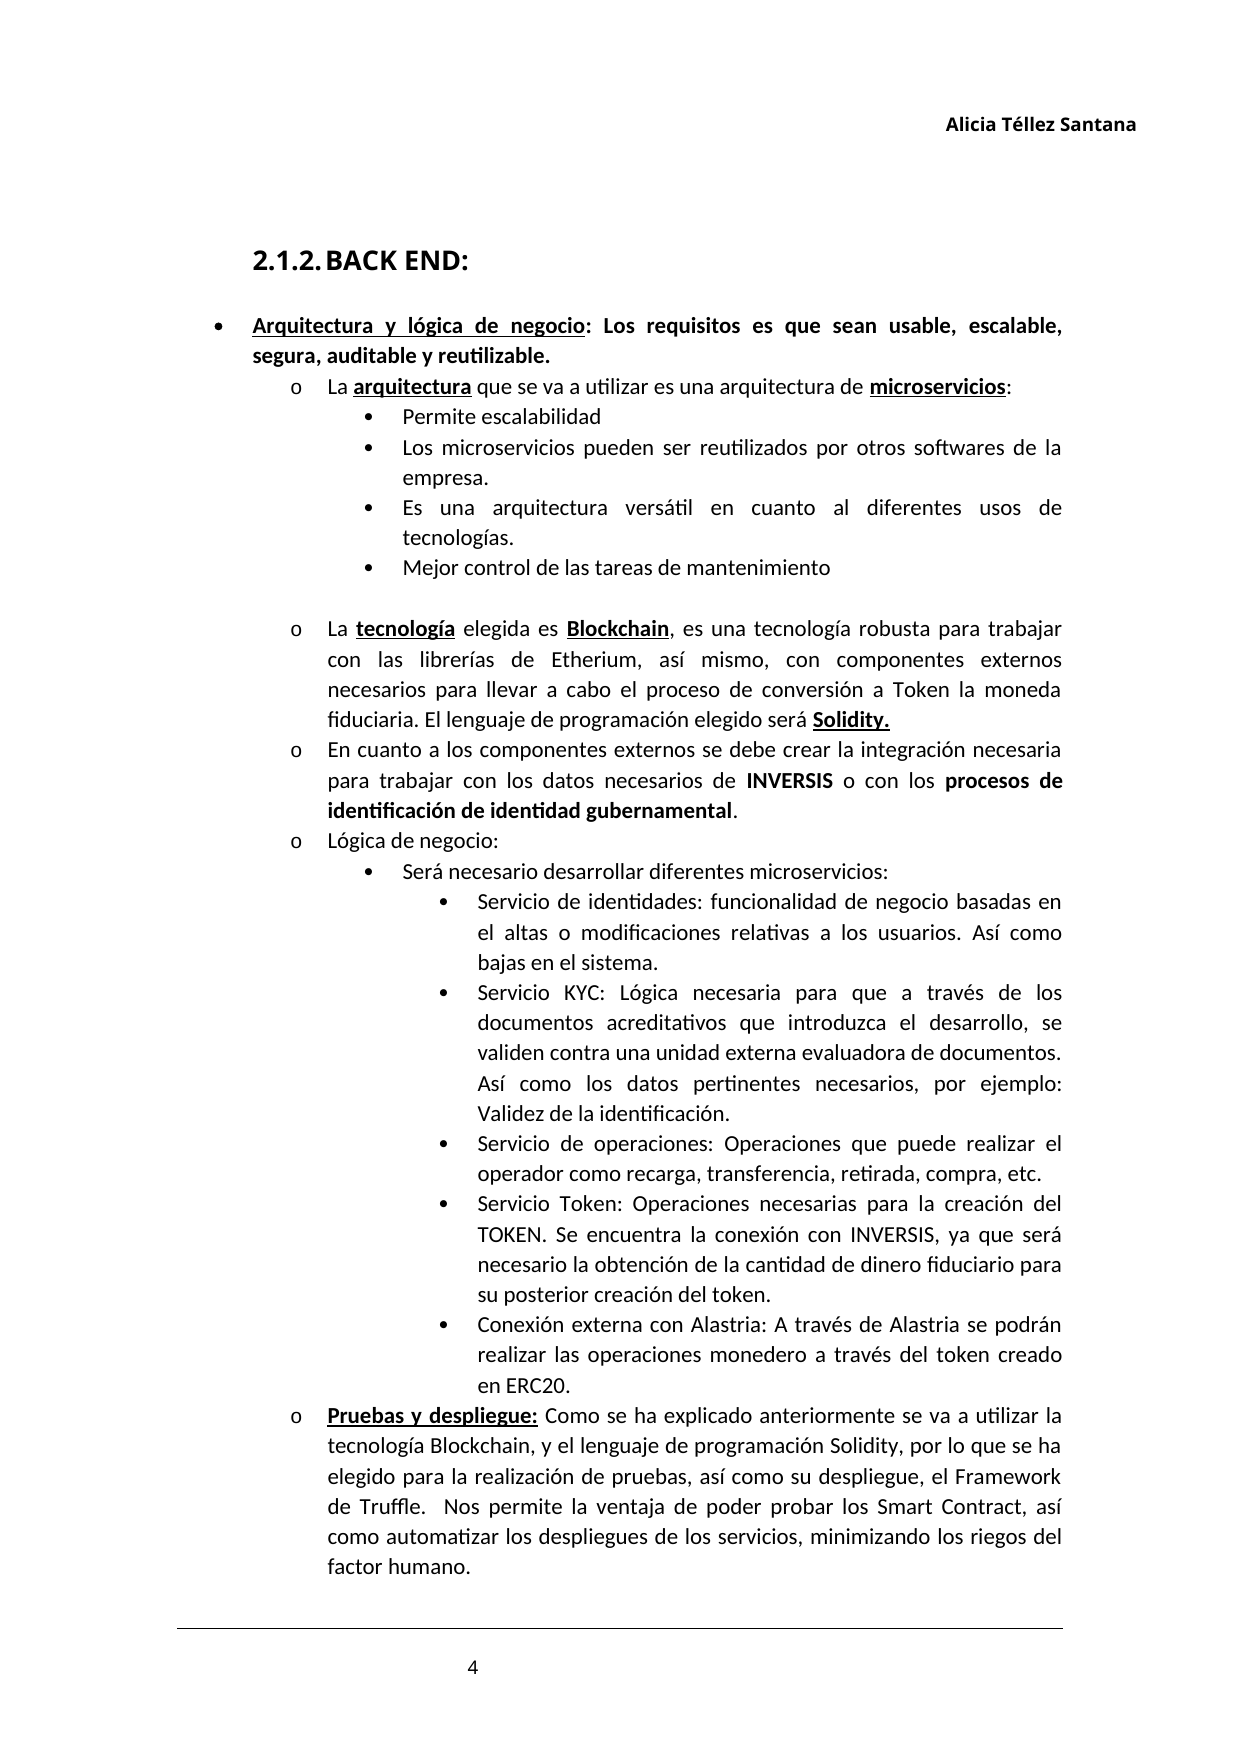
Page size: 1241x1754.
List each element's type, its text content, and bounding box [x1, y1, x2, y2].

list Arquitectura y lógica de negocio: Los requisitos es que sean usable, escalable, segura, auditable y reutilizable. [215, 311, 1063, 369]
list En cuanto a los componentes externos se debe crear la integración necesaria para trabajar con los datos necesarios de INVERSIS o con los procesos de identificación de identidad gubernamental. [290, 735, 1063, 824]
list Servicio KYC: Lógica necesaria para que a través de los documentos acreditativos que introduzca el desarrollo, se validen contra una unidad externa evaluadora de documentos. Así como los datos pertinentes necesarios, por ejemplo: Validez de la identificación. [440, 978, 1063, 1127]
list Los microservicios pueden ser reutilizados por otros softwares de la empresa. [365, 433, 1063, 491]
list Lógica de negocio: [290, 826, 1063, 855]
list Mejor control de las tareas de mantenimiento [365, 553, 1063, 582]
list Servicio Token: Operaciones necesarias para la creación del TOKEN. Se encuentra la conexión con INVERSIS, ya que será necesario la obtención de la cantidad de dinero fiduciario para su posterior creación del token. [440, 1189, 1063, 1308]
list Pruebas y despliegue: Como se ha explicado anteriormente se va a utilizar la tecnología Blockchain, y el lenguaje de programación Solidity, por lo que se ha elegido para la realización de pruebas, así como su despliegue, el Framework de Truffle. Nos permite la ventaja de poder probar los Smart Contract, así como automatizar los despliegues de los servicios, minimizando los riegos del factor humano. [290, 1401, 1063, 1581]
list Conexión externa con Alastria: A través de Alastria se podrán realizar las operaciones monedero a través del token creado en ERC20. [440, 1310, 1063, 1399]
list La tecnología elegida es Blockchain, es una tecnología robusta para trabajar con las librerías de Etherium, así mismo, con componentes externos necesarios para llevar a cabo el proceso de conversión a Token la moneda fiduciaria. El lenguaje de programación elegido será Solidity. [290, 614, 1063, 733]
list Es una arquitectura versátil en cuanto al diferentes usos de tecnologías. [365, 493, 1063, 551]
list Servicio de identidades: funcionalidad de negocio basadas en el altas o modificaciones relativas a los usuarios. Así como bajas en el sistema. [440, 887, 1063, 976]
subtitle BACK END: [252, 241, 1063, 278]
list Permite escalabilidad [365, 402, 1063, 431]
list Será necesario desarrollar diferentes microservicios: [365, 857, 1063, 885]
list Servicio de operaciones: Operaciones que puede realizar el operador como recarga, transferencia, retirada, compra, etc. [440, 1129, 1063, 1187]
list La arquitectura que se va a utilizar es una arquitectura de microservicios: [290, 372, 1063, 400]
